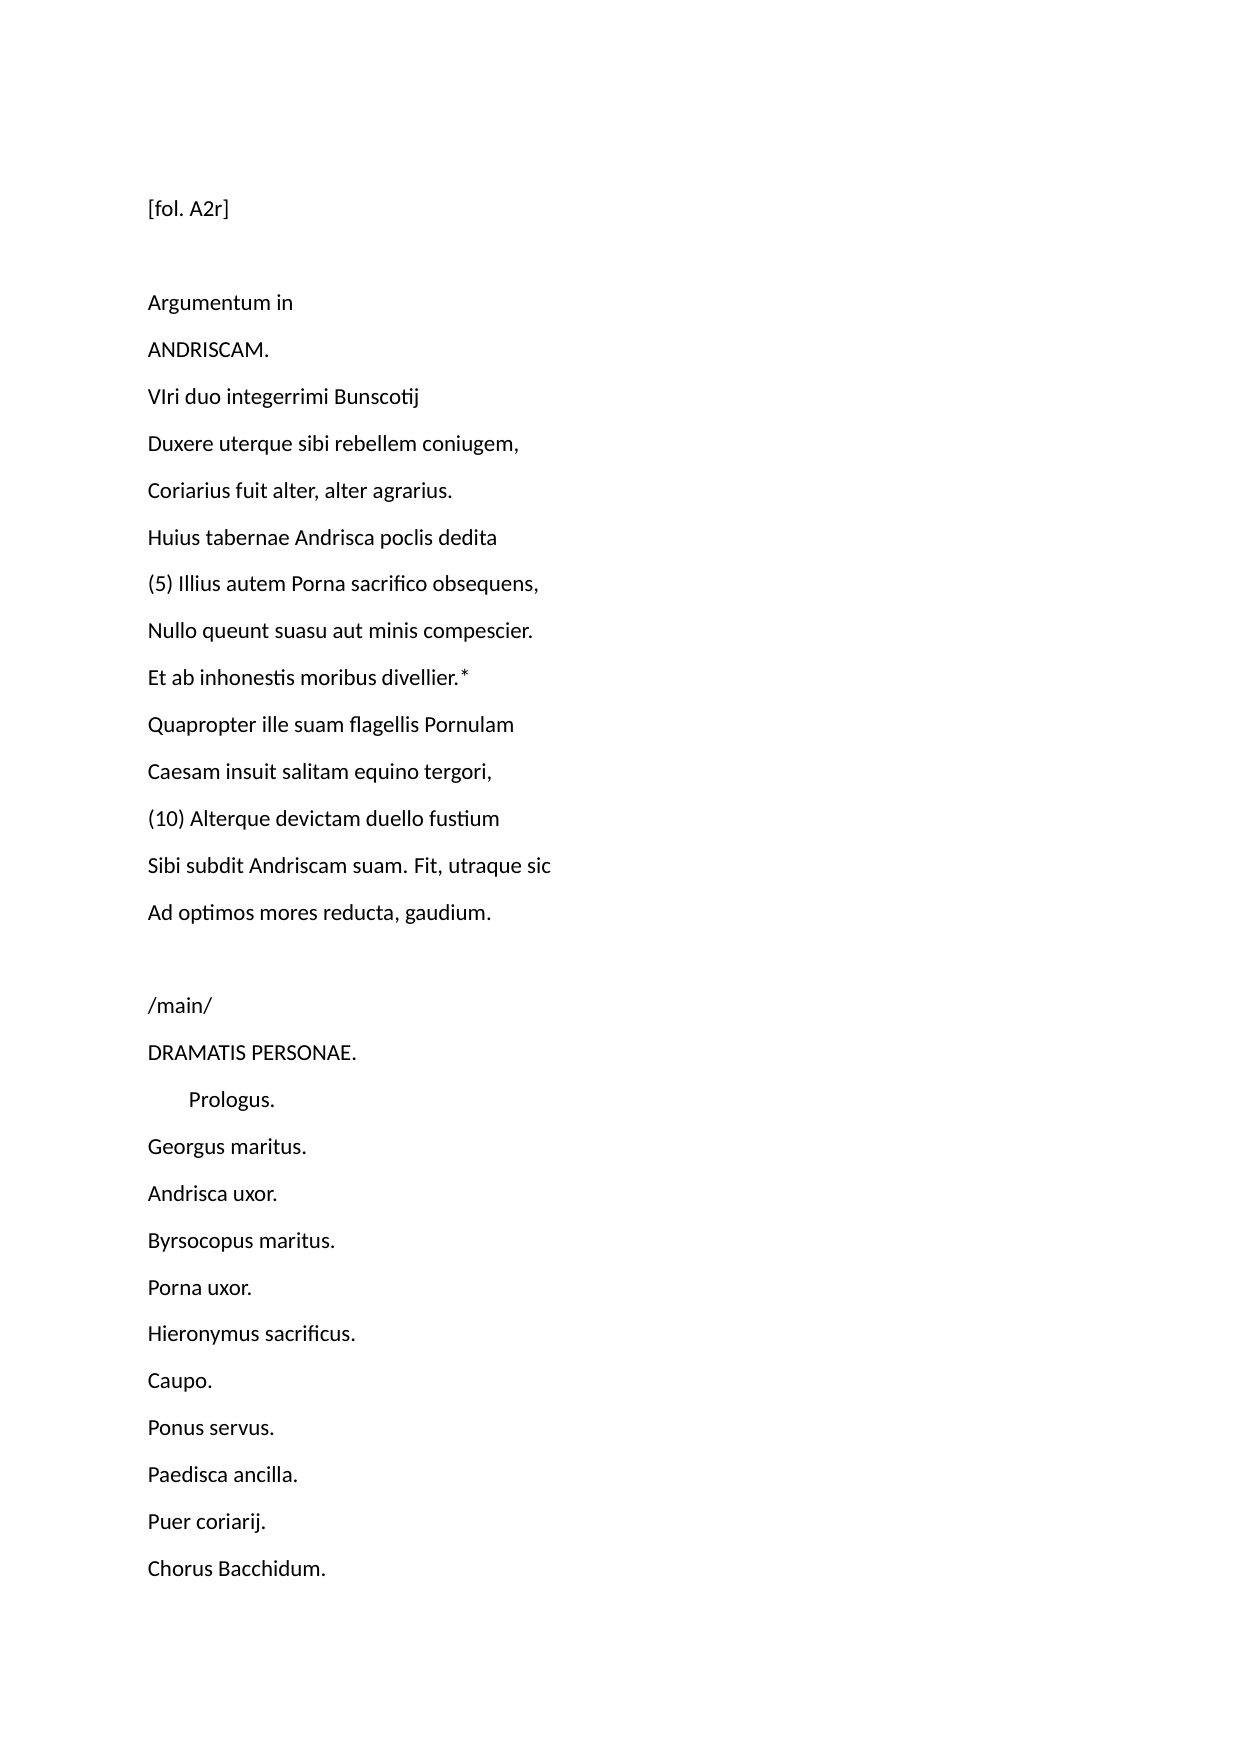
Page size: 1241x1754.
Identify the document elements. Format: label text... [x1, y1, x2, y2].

text Argumentum in [148, 288, 916, 316]
text DRAMATIS PERSONAE. [148, 1038, 916, 1066]
text Porna uxor. [148, 1273, 916, 1301]
text Sibi subdit Andriscam suam. Fit, utraque sic [148, 851, 916, 879]
text Byrsocopus maritus. [148, 1226, 916, 1254]
text Hieronymus sacrificus. [148, 1319, 916, 1347]
text Ad optimos mores reducta, gaudium. [148, 898, 916, 926]
text Coriarius fuit alter, alter agrarius. [148, 476, 916, 504]
text Nullo queunt suasu aut minis compescier. [148, 616, 916, 644]
text Duxere uterque sibi rebellem coniugem, [148, 429, 916, 457]
text (5) Illius autem Porna sacrifico obsequens, [148, 569, 916, 597]
text Prologus. [148, 1085, 916, 1113]
text Paedisca ancilla. [148, 1460, 916, 1488]
text Et ab inhonestis moribus divellier.* [148, 663, 916, 691]
text Puer coriarij. [148, 1507, 916, 1535]
text Quapropter ille suam flagellis Pornulam [148, 710, 916, 738]
text VIri duo integerrimi Bunscotij [148, 382, 916, 410]
text Huius tabernae Andrisca poclis dedita [148, 523, 916, 551]
text /main/ [148, 991, 916, 1019]
text Caesam insuit salitam equino tergori, [148, 757, 916, 785]
text [fol. A2r] [148, 194, 916, 222]
text Chorus Bacchidum. [148, 1554, 916, 1582]
text Georgus maritus. [148, 1132, 916, 1160]
text ANDRISCAM. [148, 335, 916, 363]
text (10) Alterque devictam duello fustium [148, 804, 916, 832]
text Ponus servus. [148, 1413, 916, 1441]
text Andrisca uxor. [148, 1179, 916, 1207]
text Caupo. [148, 1366, 916, 1394]
